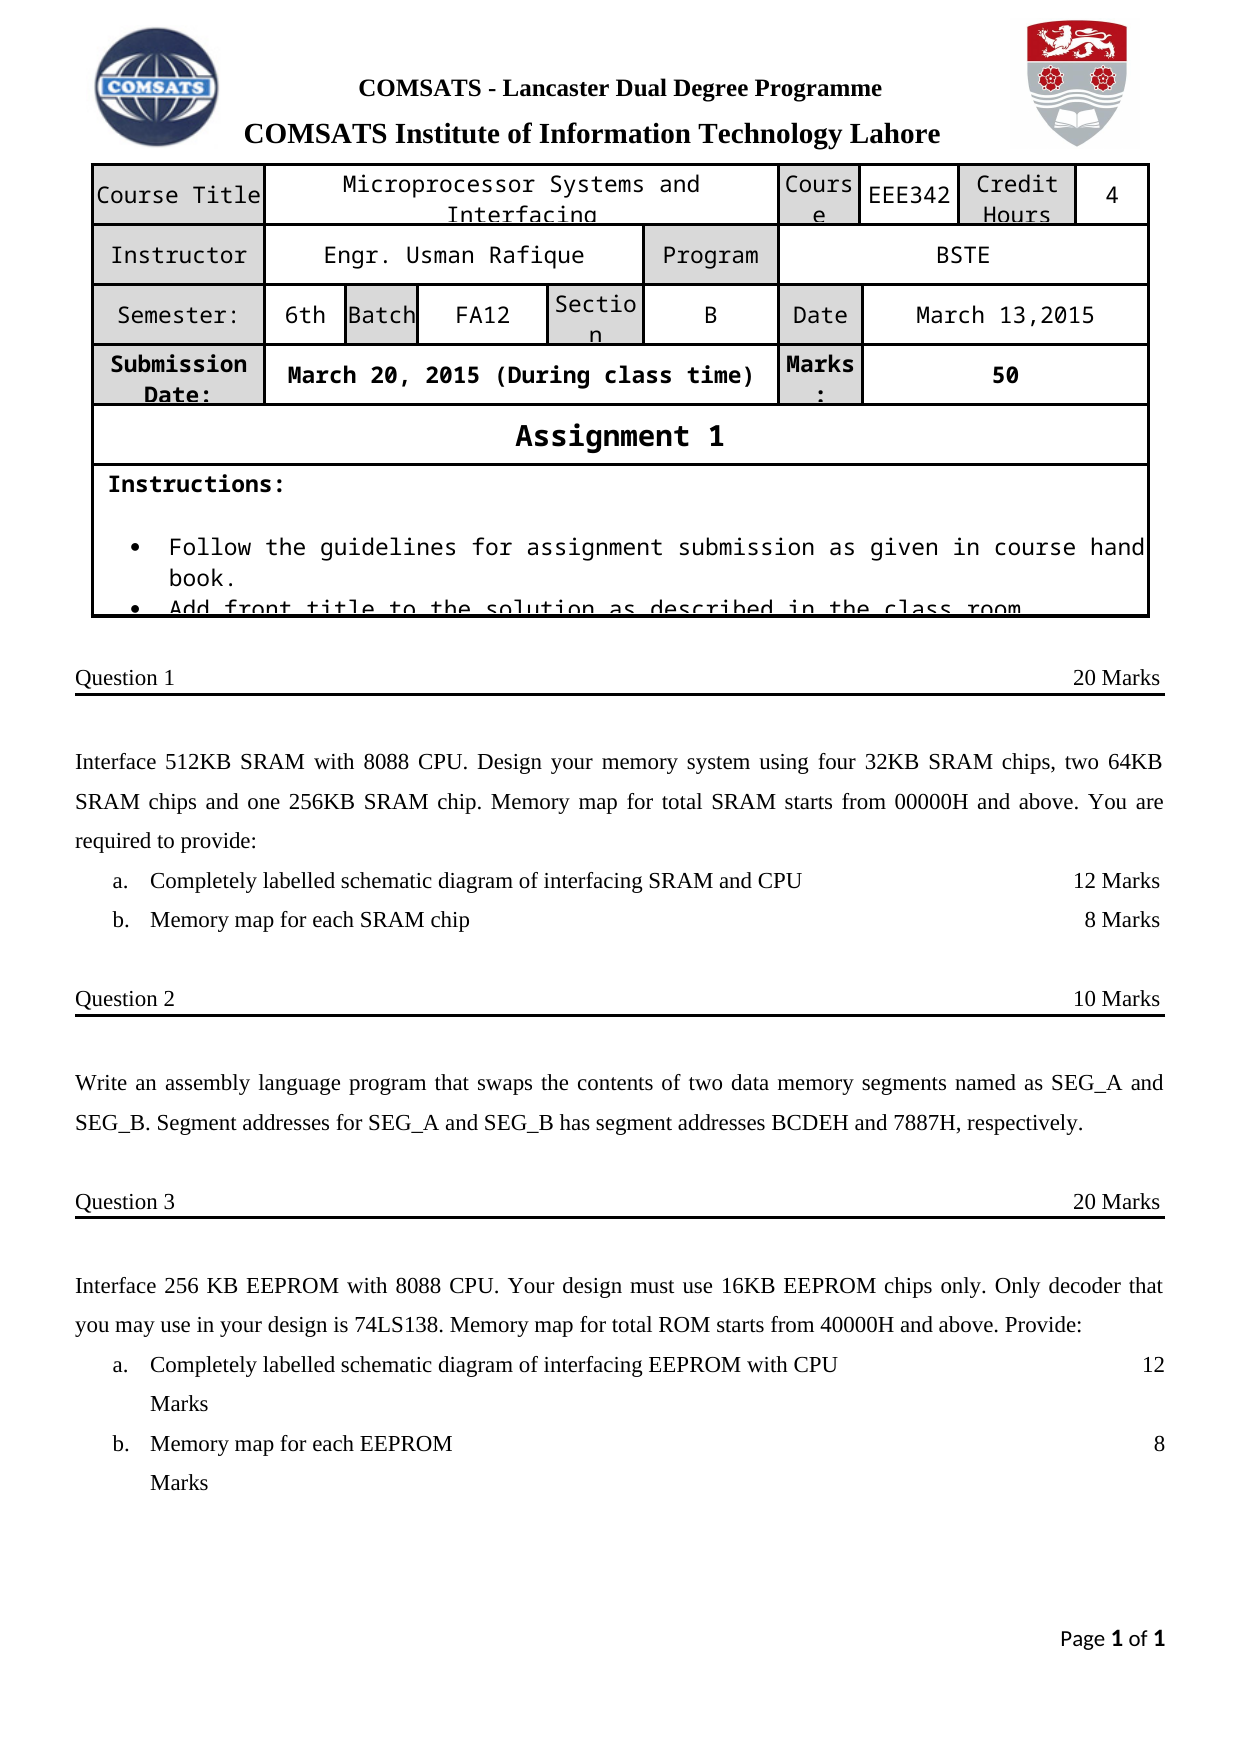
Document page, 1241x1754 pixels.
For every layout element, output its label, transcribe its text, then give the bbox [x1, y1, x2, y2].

table_cell FA12 [419, 286, 546, 343]
table_header Course Code [780, 166, 858, 223]
table_cell Instructions: Follow the guidelines for assignment submission as given in course hand book. Add front title to the solution as described in the class room. No solution shall be accepted after due date and time. [94, 466, 1147, 614]
list Completely labelled schematic diagram of interfacing SRAM and CPU 12 Marks [112, 867, 1165, 893]
table_header 4 [1077, 166, 1147, 223]
picture [86, 25, 227, 149]
table_header Credit Hours [960, 166, 1074, 223]
table_cell Engr. Usman Rafique [266, 226, 642, 283]
text Question 2 10 Marks [75, 985, 1165, 1014]
table_cell BSTE [780, 226, 1147, 283]
text Write an assembly language program that swaps the contents of two data memory segments named as SEG_A and SEG_B. Segment addresses for SEG_A and SEG_B has segment addresses BCDEH and 7887H, respectively. [75, 1069, 1165, 1135]
table_header EEE342 [861, 166, 957, 223]
table_cell March 20, 2015 (During class time) [266, 346, 777, 403]
list Completely labelled schematic diagram of interfacing EEPROM with CPU 12 Marks [112, 1351, 1165, 1417]
table_cell Instructor [94, 226, 263, 283]
table_cell Assignment 1 [94, 406, 1147, 463]
table_cell Program [645, 226, 777, 283]
table_header Course Title [94, 166, 263, 223]
table_cell B [645, 286, 777, 343]
table_cell Section [549, 286, 642, 343]
table_cell 50 [864, 346, 1147, 403]
text Interface 512KB SRAM with 8088 CPU. Design your memory system using four 32KB SRAM chips, two 64KB SRAM chips and one 256KB SRAM chip. Memory map for total SRAM starts from 00000H and above. You are required to provide: [75, 748, 1165, 854]
text Interface 256 KB EEPROM with 8088 CPU. Your design must use 16KB EEPROM chips only. Only decoder that you may use in your design is 74LS138. Memory map for total ROM starts from 40000H and above. Provide: [75, 1272, 1165, 1338]
text Question 3 20 Marks [75, 1188, 1165, 1216]
table_cell 6th [266, 286, 344, 343]
table_cell March 13,2015 [864, 286, 1147, 343]
list Memory map for each SRAM chip 8 Marks [112, 906, 1165, 933]
text Question 1 20 Marks [75, 664, 1165, 693]
list Memory map for each EEPROM 8 Marks [112, 1430, 1165, 1496]
table_header Microprocessor Systems and Interfacing [266, 166, 777, 223]
table_cell Submission Date: [94, 346, 263, 403]
table_cell Marks: [780, 346, 861, 403]
picture [1010, 18, 1140, 149]
table_cell Semester: [94, 286, 263, 343]
table_cell Date [780, 286, 861, 343]
table_cell Batch [347, 286, 416, 343]
